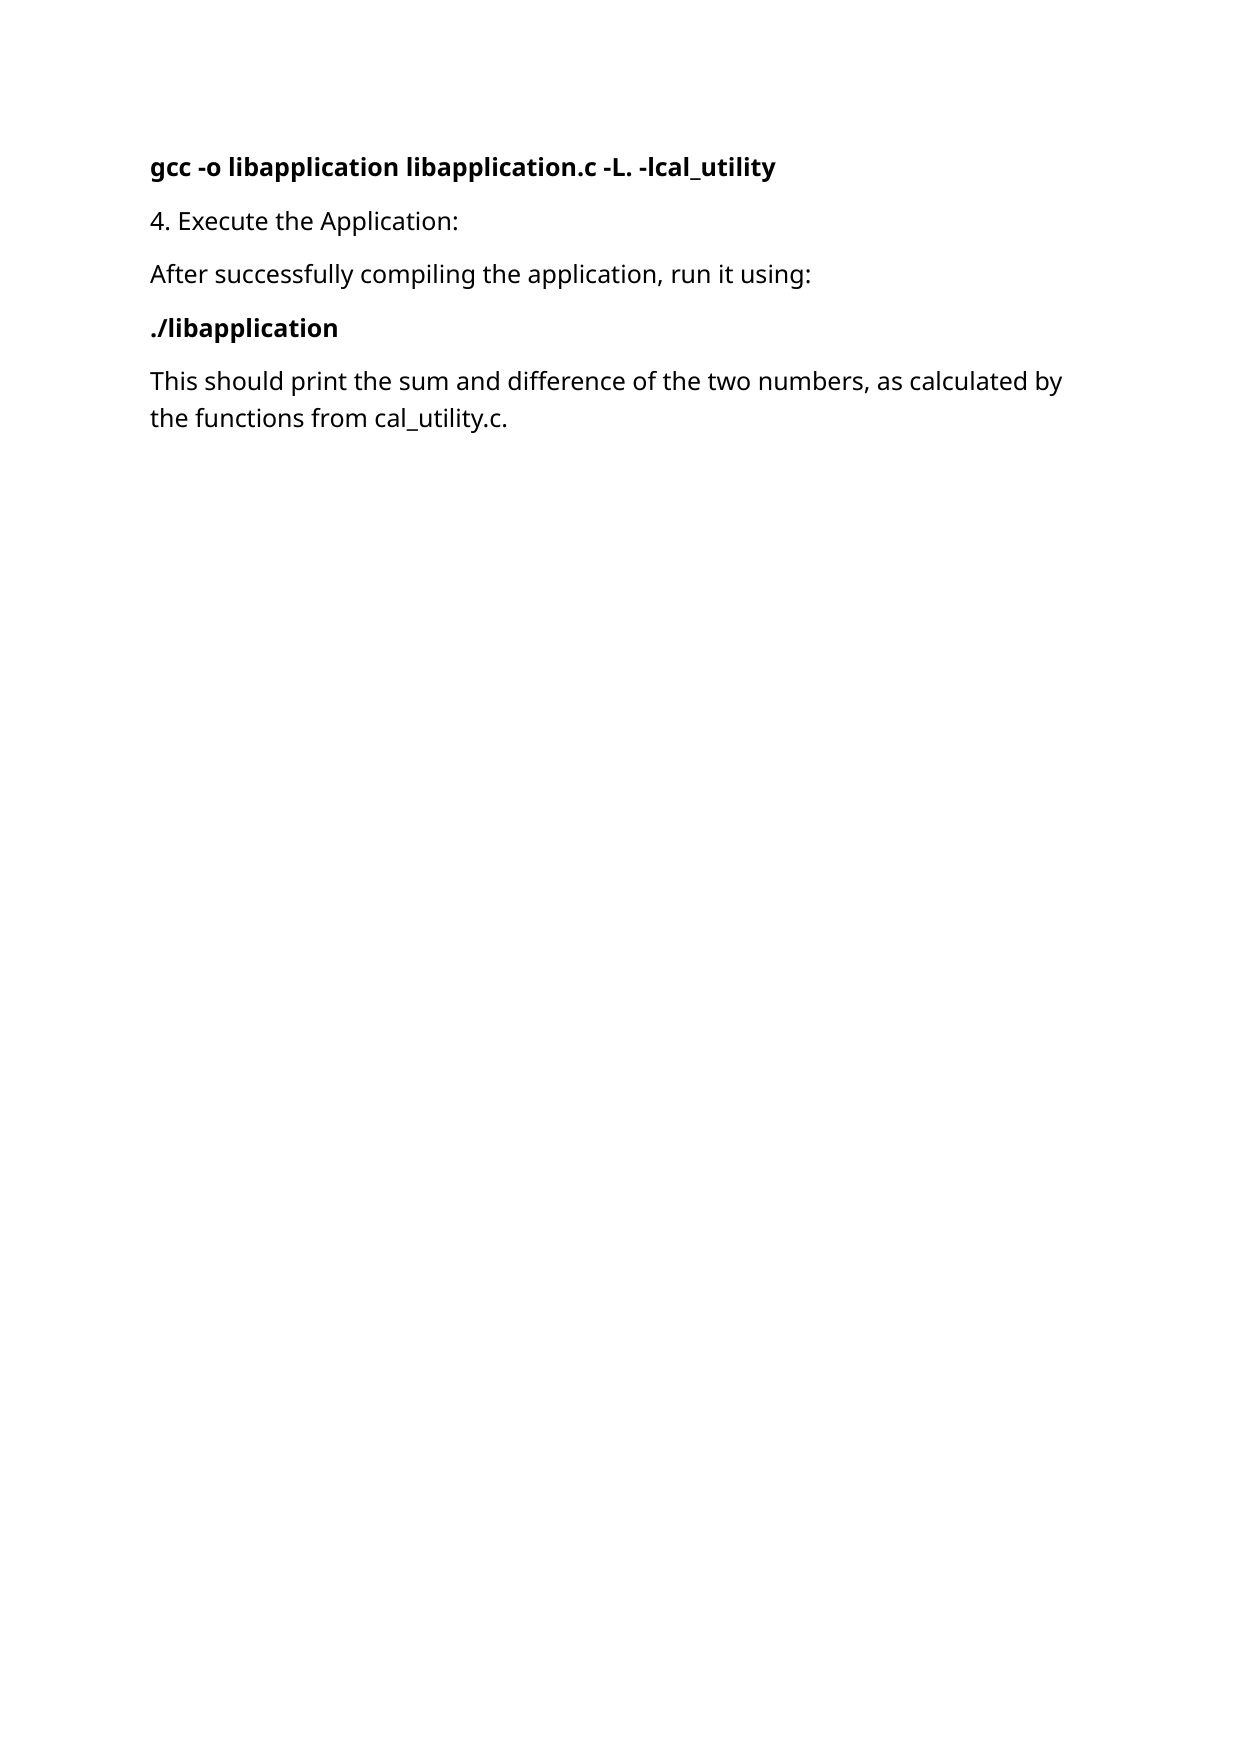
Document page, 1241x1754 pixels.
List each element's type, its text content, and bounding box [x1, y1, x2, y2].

text 4. Execute the Application: [150, 203, 1090, 237]
text ./libapplication [150, 310, 1090, 344]
text gcc -o libapplication libapplication.c -L. -lcal_utility [150, 150, 1090, 184]
text After successfully compiling the application, run it using: [150, 257, 1090, 291]
text This should print the sum and difference of the two numbers, as calculated by the functions from cal_utility.c. [150, 364, 1090, 434]
